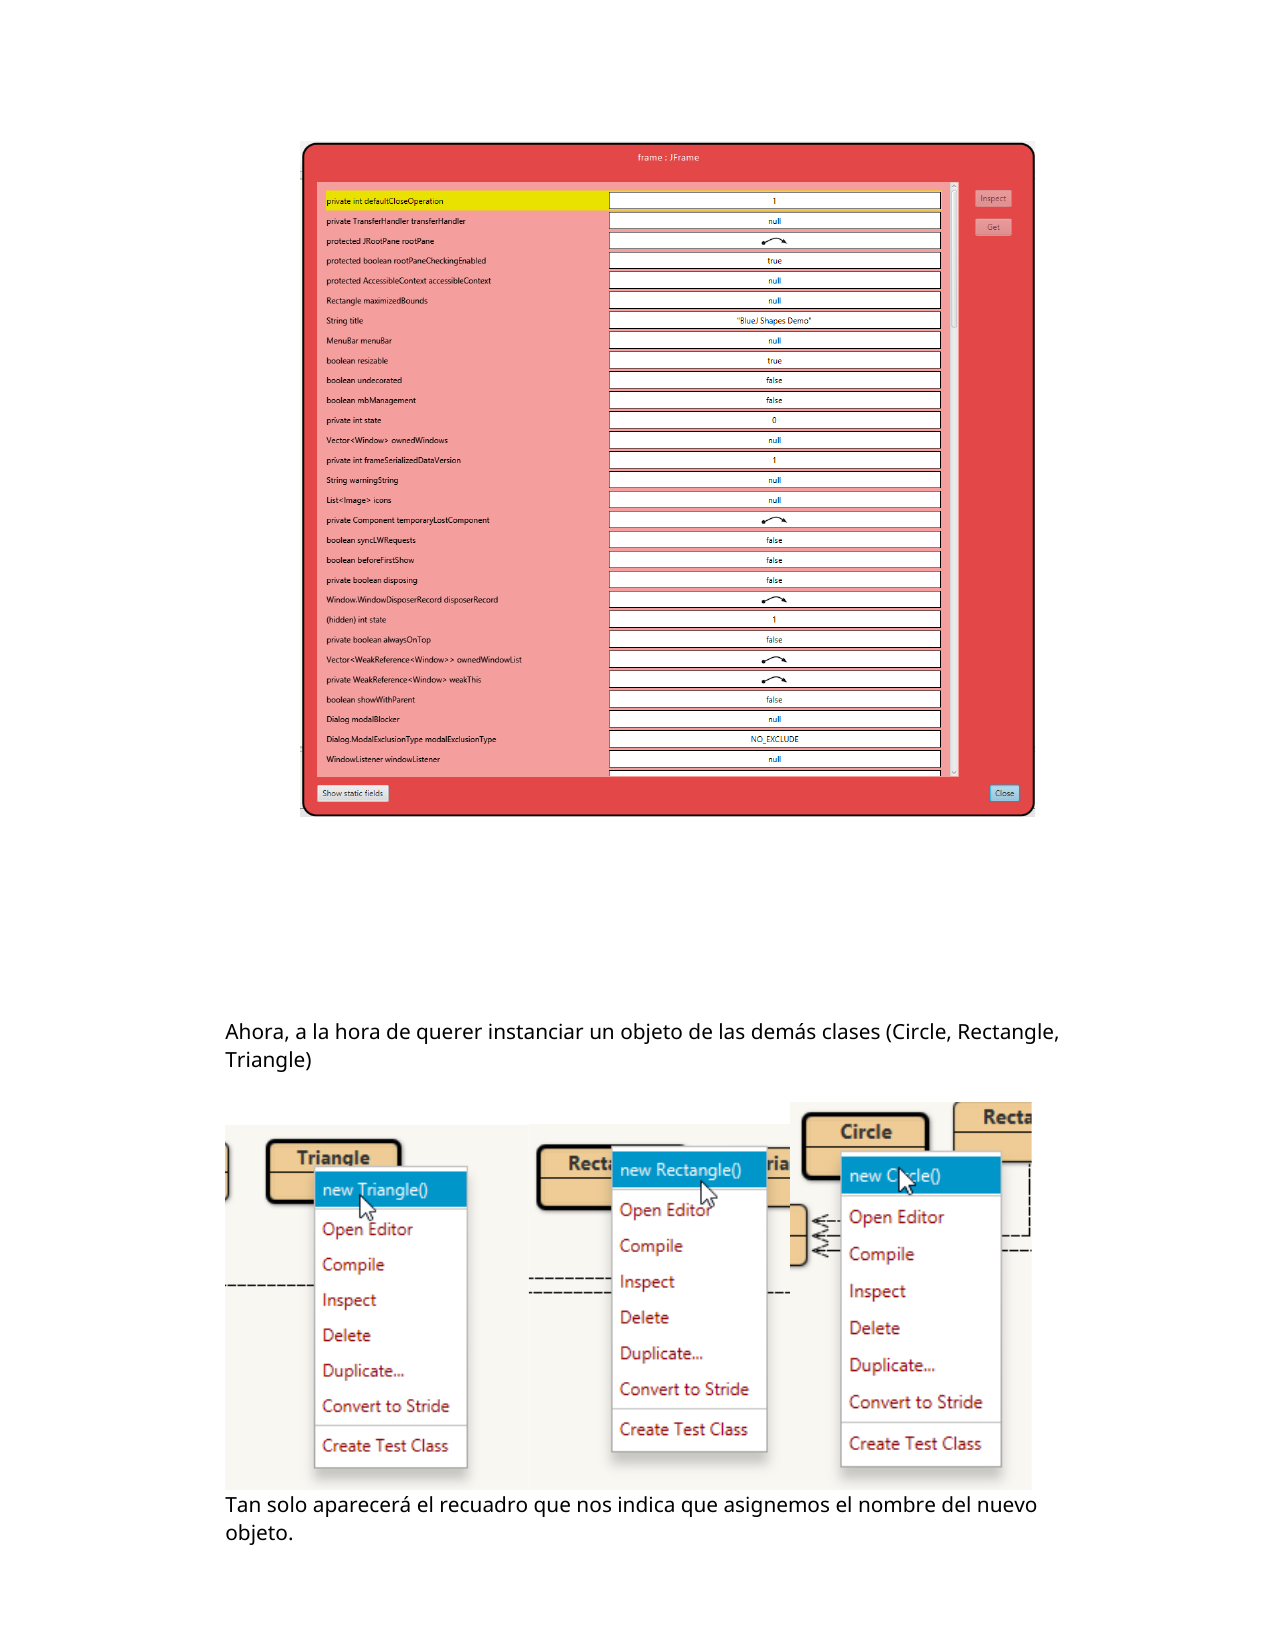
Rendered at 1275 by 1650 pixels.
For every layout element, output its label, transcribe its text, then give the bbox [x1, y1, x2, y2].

text Ahora, a la hora de querer instanciar un objeto de las demás clases (Circle, Rectangle, Triangle) [225, 1017, 1110, 1074]
text Tan solo aparecerá el recuadro que nos indica que asignemos el nombre del nuevo objeto. [225, 1490, 1110, 1547]
picture [300, 141, 1035, 817]
picture [225, 1102, 1032, 1490]
